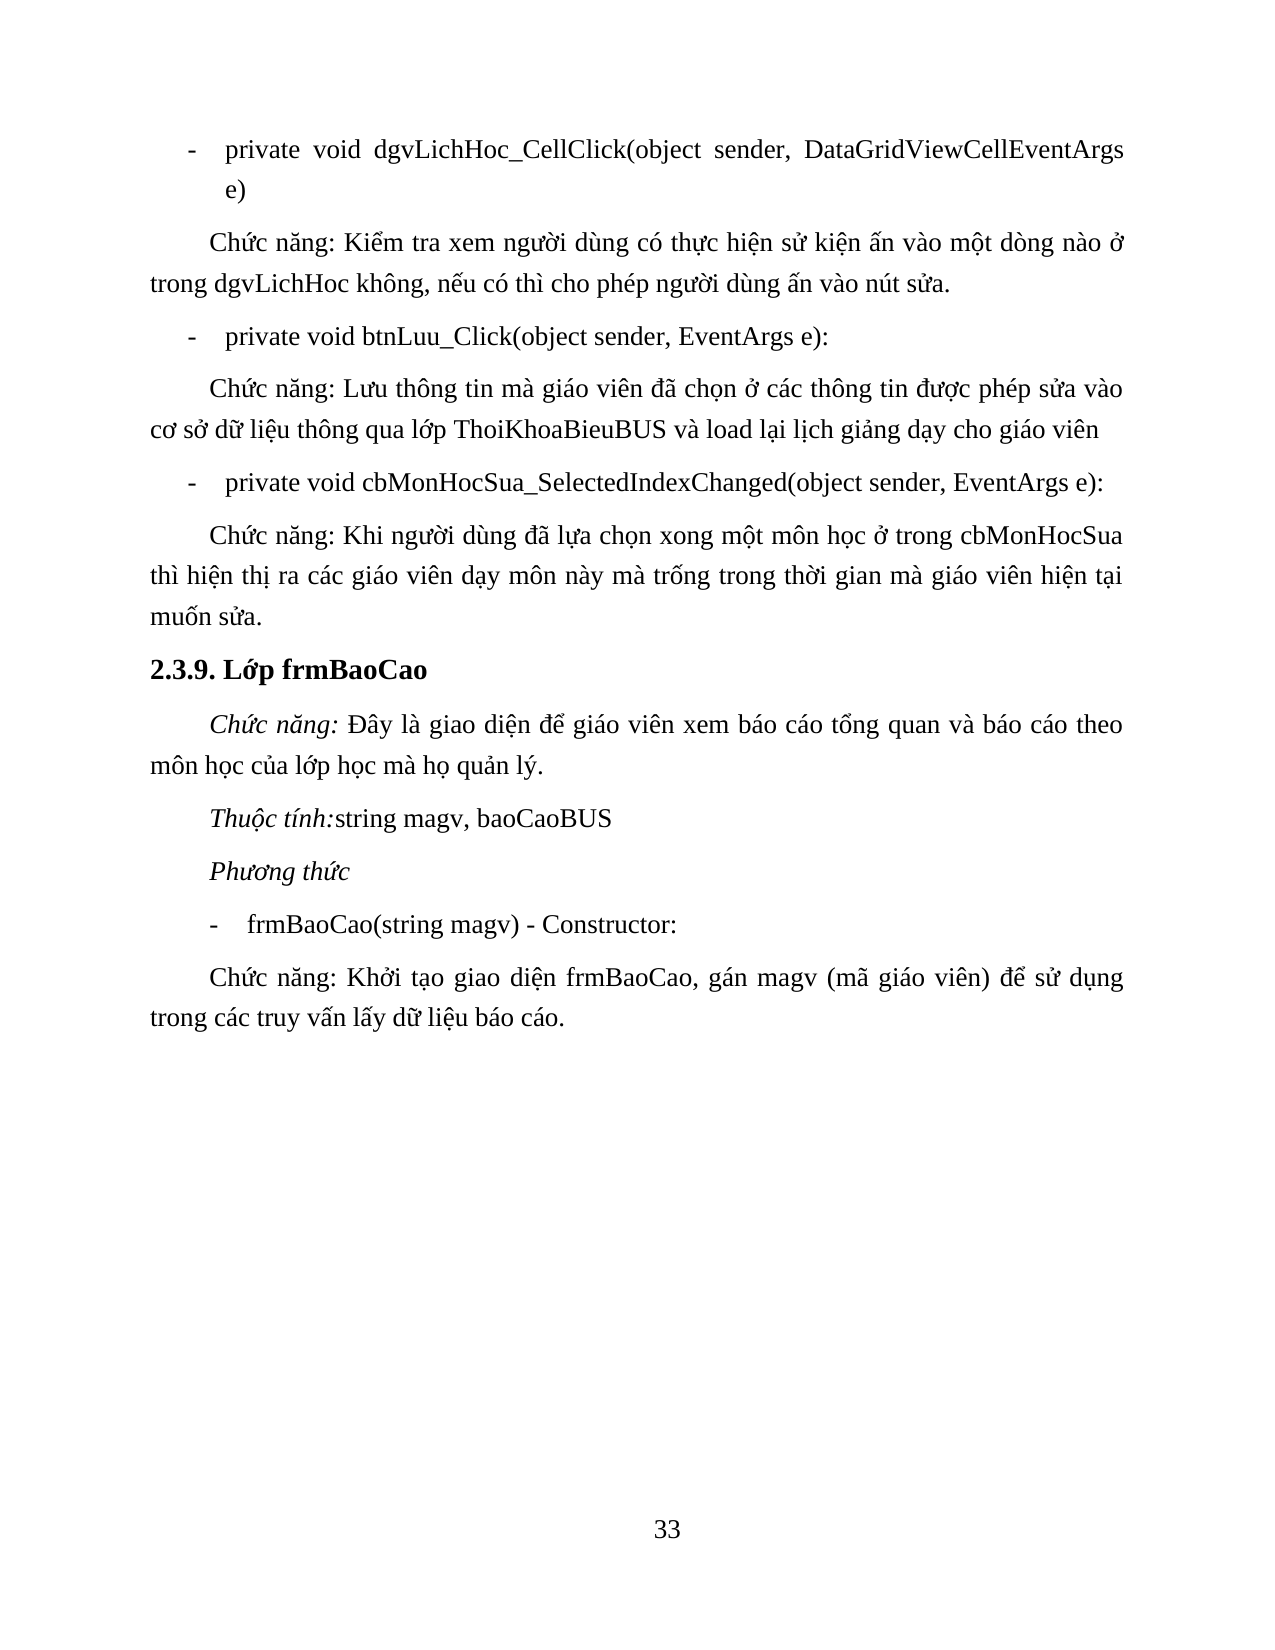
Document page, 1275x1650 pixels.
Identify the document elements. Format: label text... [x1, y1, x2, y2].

list private void cbMonHocSua_SelectedIndexChanged(object sender, EventArgs e): [187, 466, 1125, 497]
list private void dgvLichHoc_CellClick(object sender, DataGridViewCellEventArgs e) [187, 133, 1125, 204]
text Phương thức [150, 855, 1125, 886]
text Chức năng: Đây là giao diện để giáo viên xem báo cáo tổng quan và báo cáo theo môn học của lớp học mà họ quản lý. [150, 708, 1125, 780]
text Chức năng: Khởi tạo giao diện frmBaoCao, gán magv (mã giáo viên) để sử dụng trong các truy vấn lấy dữ liệu báo cáo. [150, 961, 1125, 1032]
text Chức năng: Khi người dùng đã lựa chọn xong một môn học ở trong cbMonHocSua thì hiện thị ra các giáo viên dạy môn này mà trống trong thời gian mà giáo viên hiện tại muốn sửa. [150, 519, 1125, 631]
text Chức năng: Lưu thông tin mà giáo viên đã chọn ở các thông tin được phép sửa vào cơ sở dữ liệu thông qua lớp ThoiKhoaBieuBUS và load lại lịch giảng dạy cho giáo viên [150, 372, 1125, 444]
subtitle 2.3.9. Lớp frmBaoCao [150, 652, 1125, 686]
text Thuộc tính:string magv, baoCaoBUS [150, 802, 1125, 833]
text Chức năng: Kiểm tra xem người dùng có thực hiện sử kiện ấn vào một dòng nào ở trong dgvLichHoc không, nếu có thì cho phép người dùng ấn vào nút sửa. [150, 226, 1125, 298]
list private void btnLuu_Click(object sender, EventArgs e): [187, 319, 1125, 351]
list frmBaoCao(string magv) - Constructor: [209, 908, 1125, 939]
